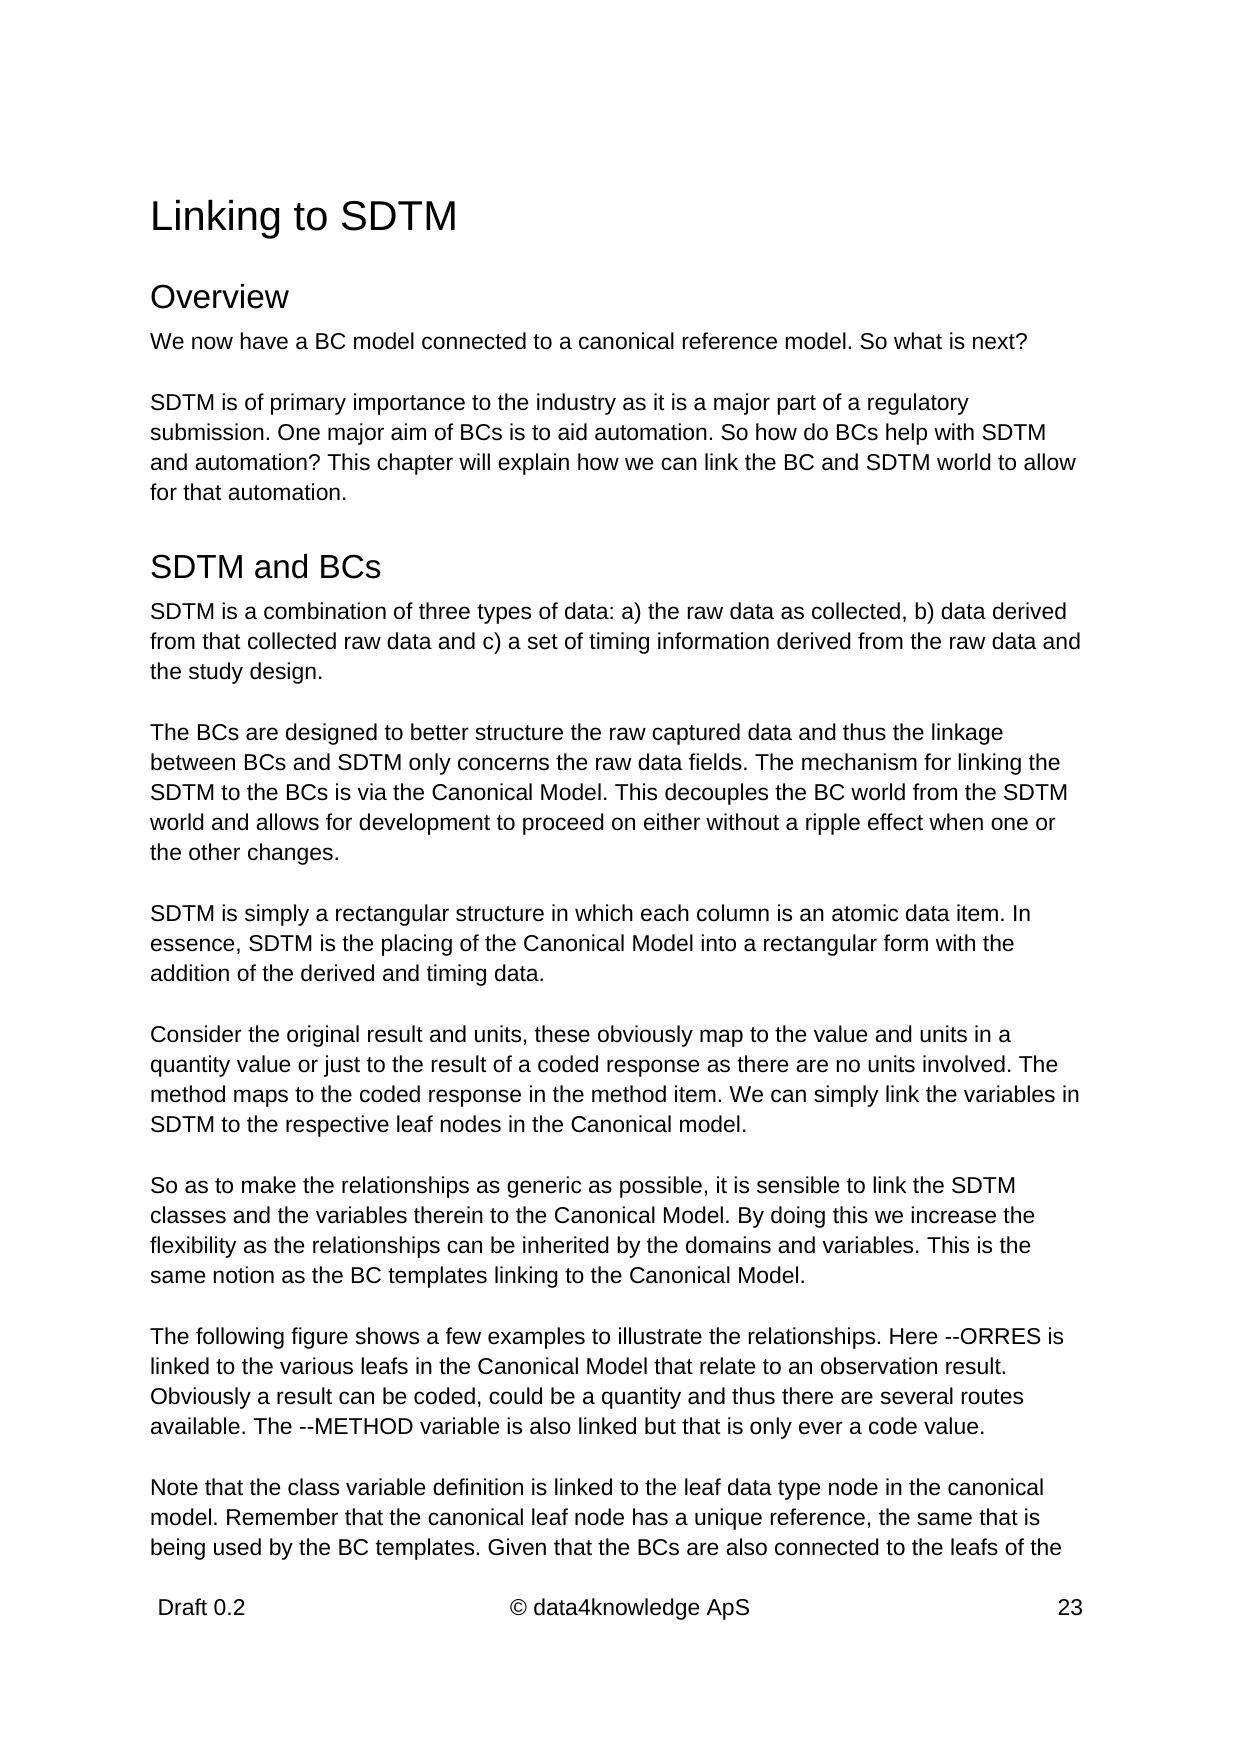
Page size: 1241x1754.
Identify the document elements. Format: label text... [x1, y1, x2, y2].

subtitle SDTM and BCs [150, 547, 1090, 585]
text Consider the original result and units, these obviously map to the value and units in a quantity value or just to the result of a coded response as there are no units involved. The method maps to the coded response in the method item. We can simply link the variables in SDTM to the respective leaf nodes in the Canonical model. [150, 1021, 1090, 1138]
text SDTM is simply a rectangular structure in which each column is an atomic data item. In essence, SDTM is the placing of the Canonical Model into a rectangular form with the addition of the derived and timing data. [150, 900, 1090, 987]
text The BCs are designed to better structure the raw captured data and thus the linkage between BCs and SDTM only concerns the raw data fields. The mechanism for linking the SDTM to the BCs is via the Canonical Model. This decouples the BC world from the SDTM world and allows for development to proceed on either without a ripple effect when one or the other changes. [150, 718, 1090, 866]
text SDTM is of primary importance to the industry as it is a major part of a regulatory submission. One major aim of BCs is to aid automation. So how do BCs help with SDTM and automation? This chapter will explain how we can link the BC and SDTM world to allow for that automation. [150, 388, 1090, 505]
subtitle Linking to SDTM [150, 192, 1090, 239]
text The following figure shows a few examples to illustrate the relationships. Here --ORRES is linked to the various leafs in the Canonical Model that relate to an observation result. Obviously a result can be coded, could be a quantity and thus there are several routes available. The --METHOD variable is also linked but that is only ever a code value. [150, 1323, 1090, 1440]
text SDTM is a combination of three types of data: a) the raw data as collected, b) data derived from that collected raw data and c) a set of timing information derived from the raw data and the study design. [150, 598, 1090, 684]
text So as to make the relationships as generic as possible, it is sensible to link the SDTM classes and the variables therein to the Canonical Model. By doing this we increase the flexibility as the relationships can be inherited by the domains and variables. This is the same notion as the BC templates linking to the Canonical Model. [150, 1172, 1090, 1289]
subtitle Overview [150, 277, 1090, 316]
text We now have a BC model connected to a canonical reference model. So what is next? [150, 328, 1090, 354]
